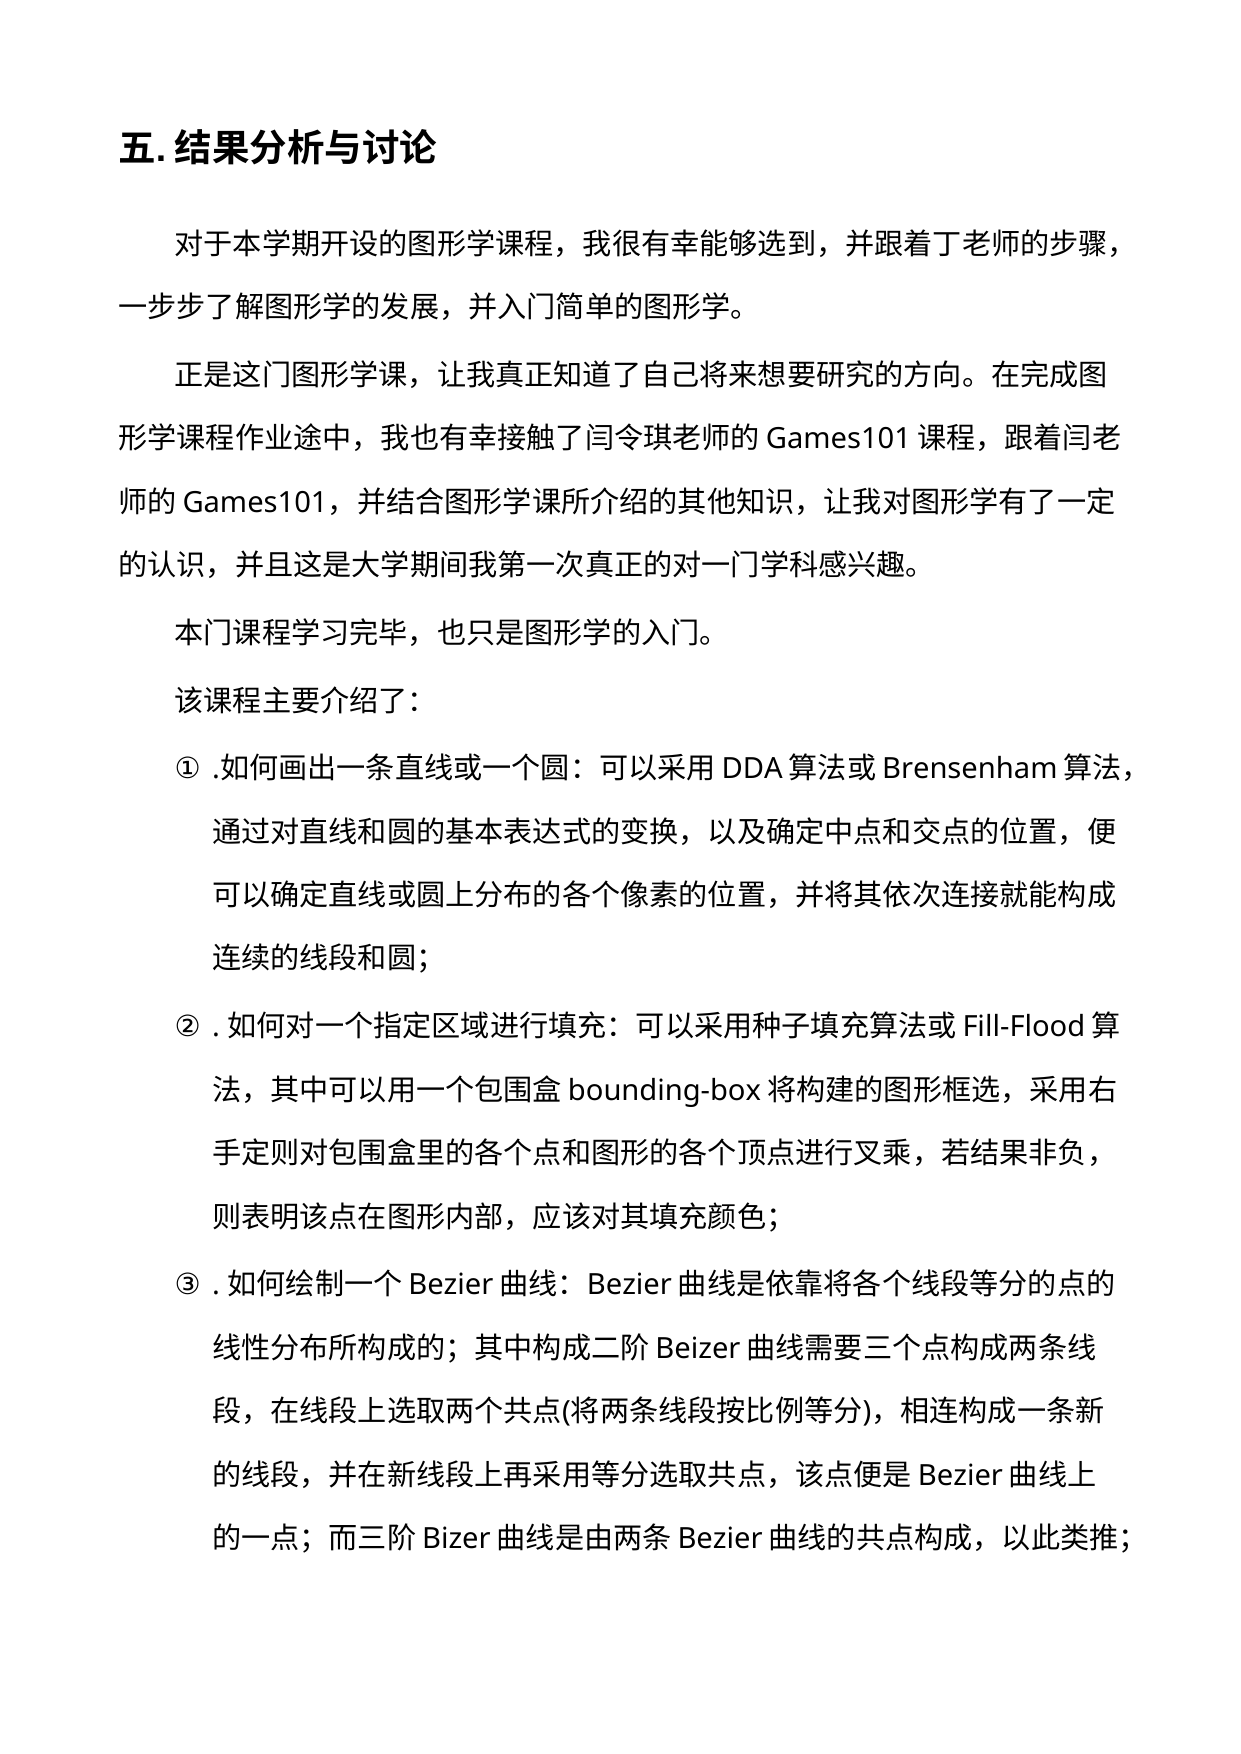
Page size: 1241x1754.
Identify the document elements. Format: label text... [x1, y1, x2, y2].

list .如何画出一条直线或一个圆：可以采用DDA算法或Brensenham算法，通过对直线和圆的基本表达式的变换，以及确定中点和交点的位置，便可以确定直线或圆上分布的各个像素的位置，并将其依次连接就能构成连续的线段和圆； [174, 745, 1122, 977]
text 该课程主要介绍了： [118, 677, 1122, 719]
text 本门课程学习完毕，也只是图形学的入门。 [118, 609, 1122, 652]
list . 如何绘制一个Bezier曲线：Bezier曲线是依靠将各个线段等分的点的线性分布所构成的；其中构成二阶Beizer曲线需要三个点构成两条线段，在线段上选取两个共点(将两条线段按比例等分)，相连构成一条新的线段，并在新线段上再采用等分选取共点，该点便是Bezier曲线上的一点；而三阶Bizer曲线是由两条Bezier曲线的共点构成，以此类推； [174, 1261, 1122, 1557]
list . 如何对一个指定区域进行填充：可以采用种子填充算法或Fill-Flood算法，其中可以用一个包围盒bounding-box将构建的图形框选，采用右手定则对包围盒里的各个点和图形的各个顶点进行叉乘，若结果非负，则表明该点在图形内部，应该对其填充颜色； [174, 1003, 1122, 1236]
text 对于本学期开设的图形学课程，我很有幸能够选到，并跟着丁老师的步骤，一步步了解图形学的发展，并入门简单的图形学。 [118, 220, 1122, 326]
text 正是这门图形学课，让我真正知道了自己将来想要研究的方向。在完成图形学课程作业途中，我也有幸接触了闫令琪老师的Games101课程，跟着闫老师的Games101，并结合图形学课所介绍的其他知识，让我对图形学有了一定的认识，并且这是大学期间我第一次真正的对一门学科感兴趣。 [118, 351, 1122, 584]
subtitle 结果分析与讨论 [118, 118, 1122, 172]
